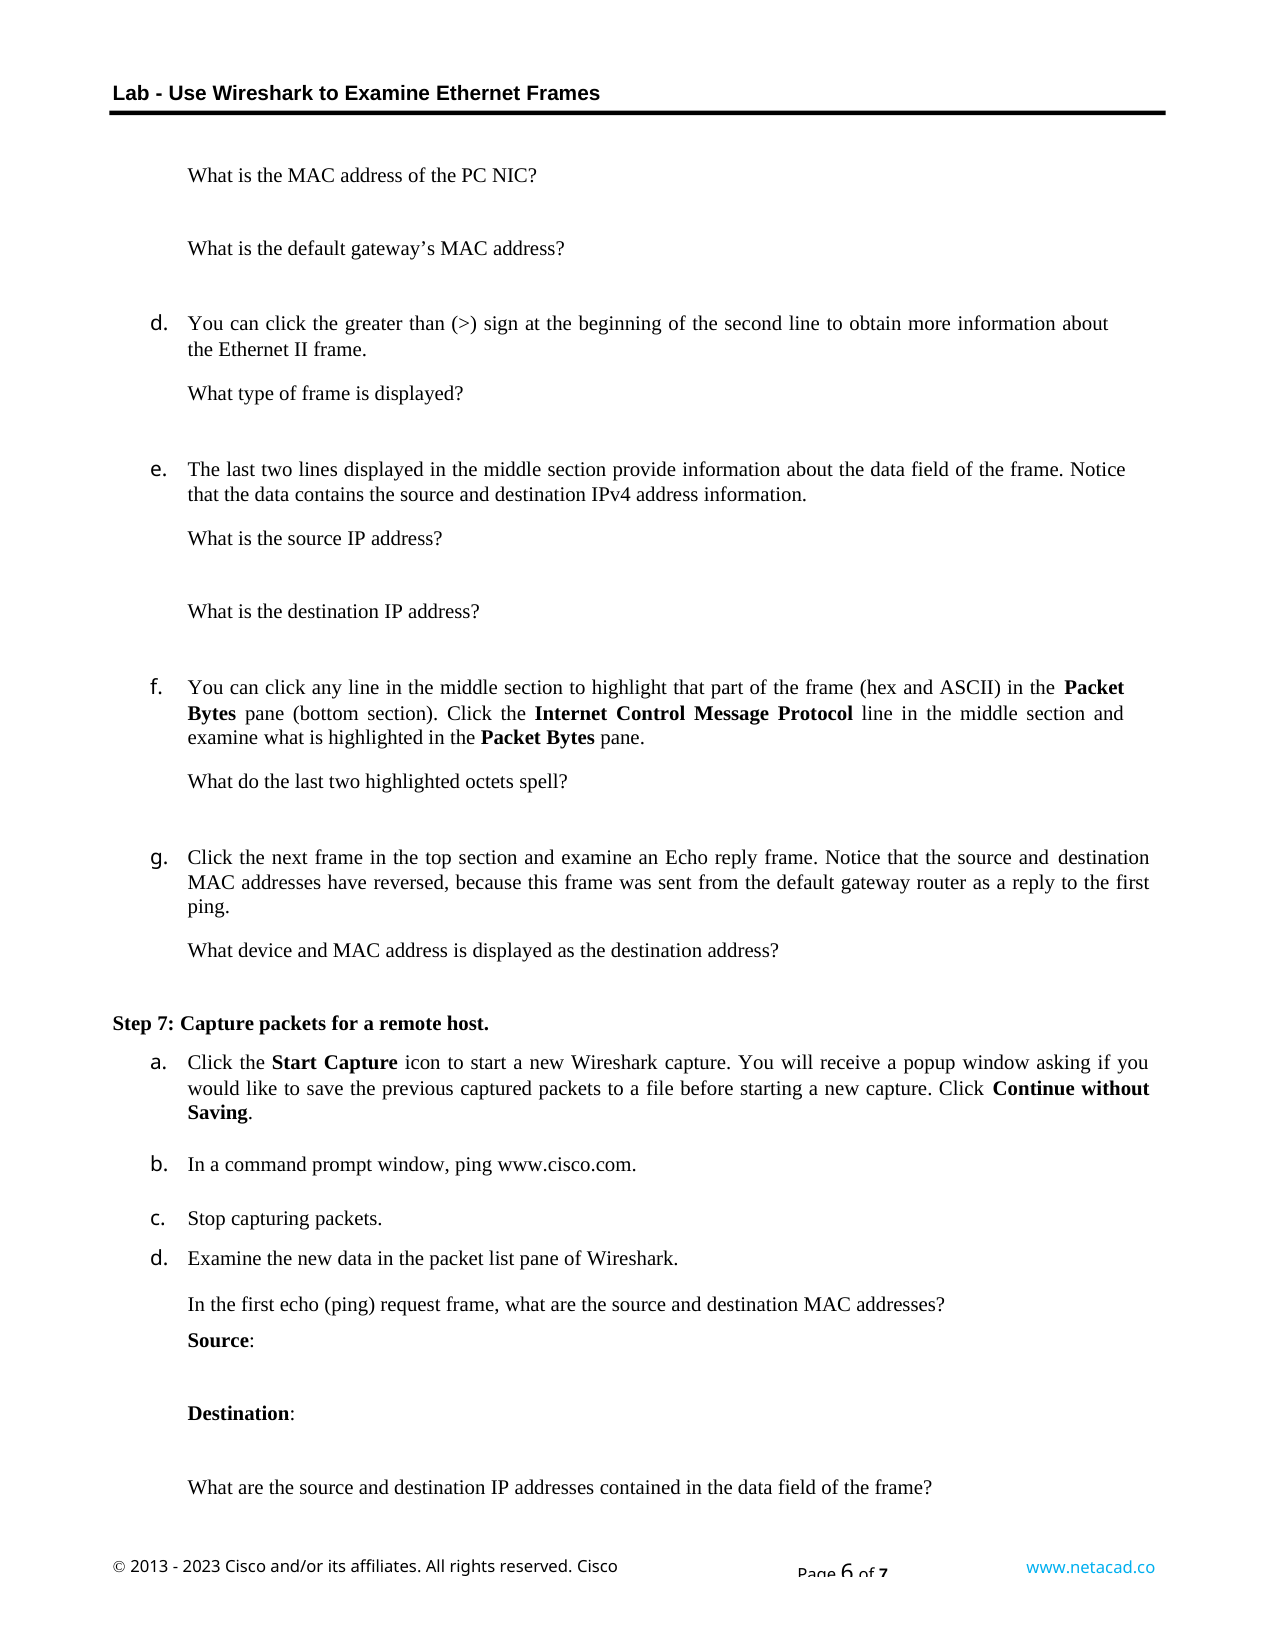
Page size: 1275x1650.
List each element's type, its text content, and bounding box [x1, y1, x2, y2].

text What is the destination IP address? [187, 599, 1179, 623]
list Click the Start Capture icon to start a new Wireshark capture. You will receive a popup window asking if you would like to save the previous captured packets to a file before starting a new capture. Click Continue without Saving. [150, 1047, 1150, 1124]
text What type of frame is displayed? [187, 381, 1179, 405]
text What is the source IP address? [187, 526, 1179, 550]
text What do the last two highlighted octets spell? [187, 769, 1179, 793]
text Destination: [187, 1401, 1179, 1425]
list Click the next frame in the top section and examine an Echo reply frame. Notice that the source and destination MAC addresses have reversed, because this frame was sent from the default gateway router as a reply to the first ping. [150, 842, 1149, 918]
subtitle Step 7: Capture packets for a remote host. [112, 1011, 1179, 1035]
text What is the default gateway’s MAC address? [187, 236, 1179, 260]
list You can click any line in the middle section to highlight that part of the frame (hex and ASCII) in the Packet Bytes pane (bottom section). Click the Internet Control Message Protocol line in the middle section and examine what is highlighted in the Packet Bytes pane. [150, 672, 1124, 749]
text What is the MAC address of the PC NIC? [187, 163, 1179, 187]
text Source: [187, 1328, 1179, 1352]
text What are the source and destination IP addresses contained in the data field of the frame? [187, 1475, 1179, 1499]
list Examine the new data in the packet list pane of Wireshark. [150, 1243, 1179, 1272]
text What device and MAC address is displayed as the destination address? [187, 938, 1179, 962]
list Stop capturing packets. [150, 1203, 1179, 1231]
list In a command prompt window, ping www.cisco.com. [150, 1149, 1179, 1177]
list You can click the greater than (>) sign at the beginning of the second line to obtain more information about the Ethernet II frame. [150, 308, 1109, 361]
list The last two lines displayed in the middle section provide information about the data field of the frame. Notice that the data contains the source and destination IPv4 address information. [150, 454, 1127, 506]
text In the first echo (ping) request frame, what are the source and destination MAC addresses? [187, 1292, 1179, 1316]
